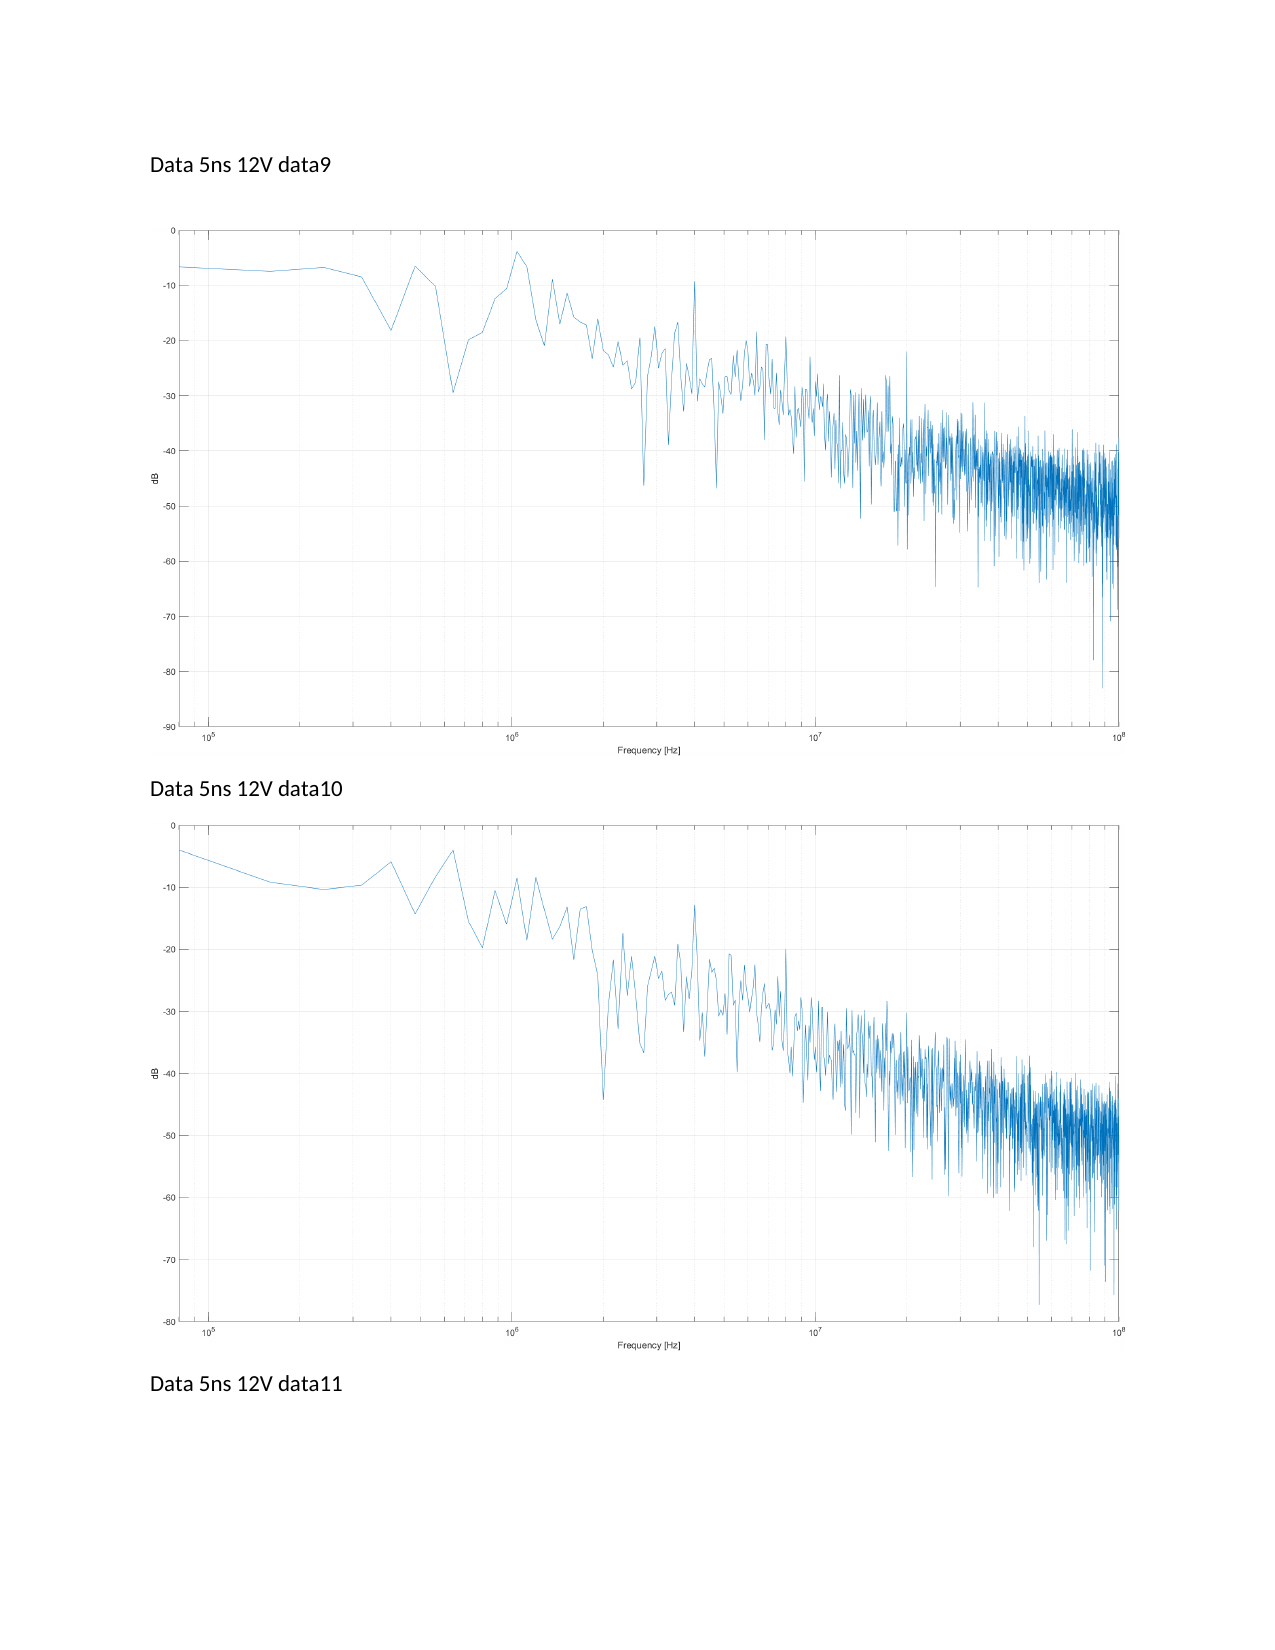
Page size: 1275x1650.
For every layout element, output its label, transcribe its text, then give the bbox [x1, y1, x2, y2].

text Data 5ns 12V data11 [150, 1369, 1125, 1397]
picture [150, 821, 1125, 1351]
text Data 5ns 12V data9 [150, 150, 1125, 178]
text Data 5ns 12V data10 [150, 774, 1125, 803]
picture [150, 227, 1125, 756]
